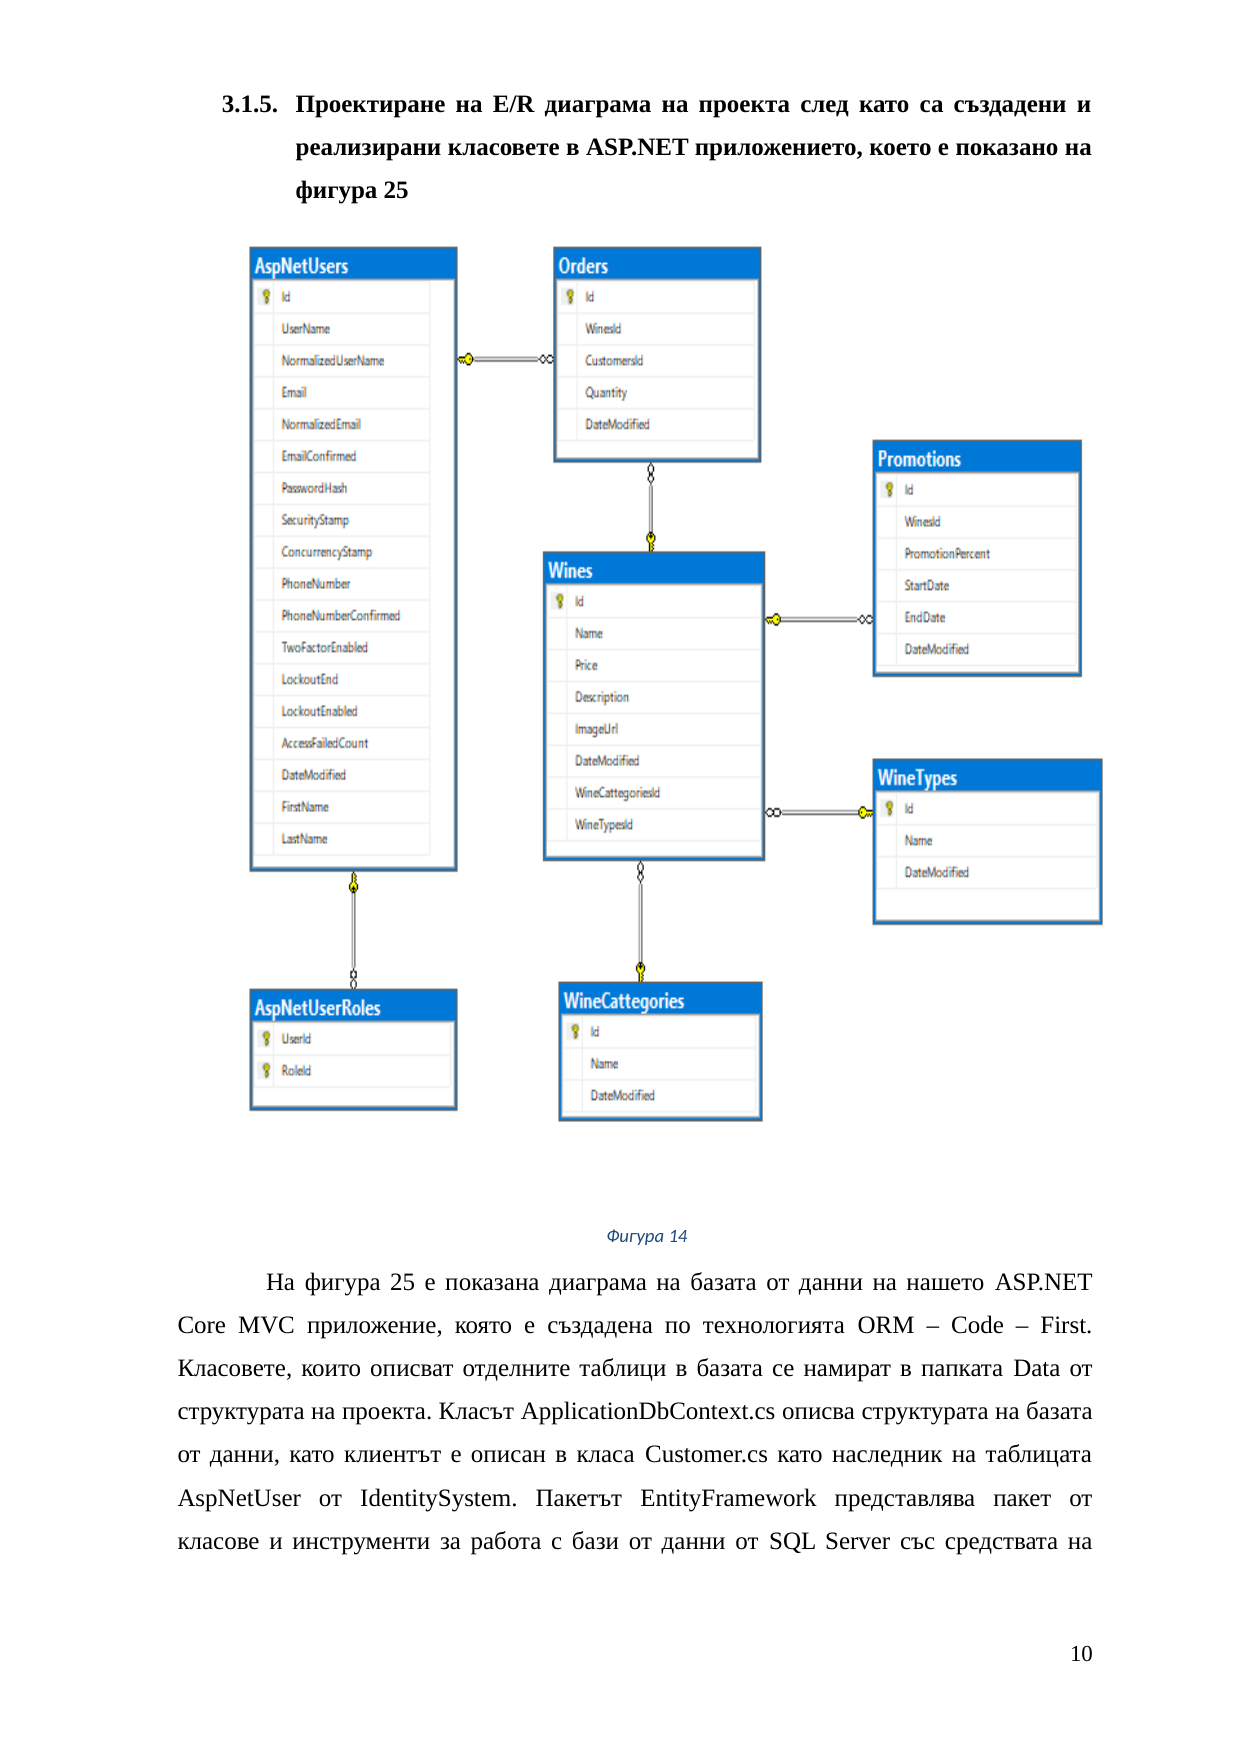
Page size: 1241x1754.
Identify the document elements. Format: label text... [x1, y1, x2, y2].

list Проектиране на E/R диаграма на проекта след като са създадени и реализирани класовете в ASP.NET приложението, което е показано на фигура 25 [222, 89, 1092, 204]
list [177, 1267, 1092, 1554]
picture [185, 217, 1139, 1152]
